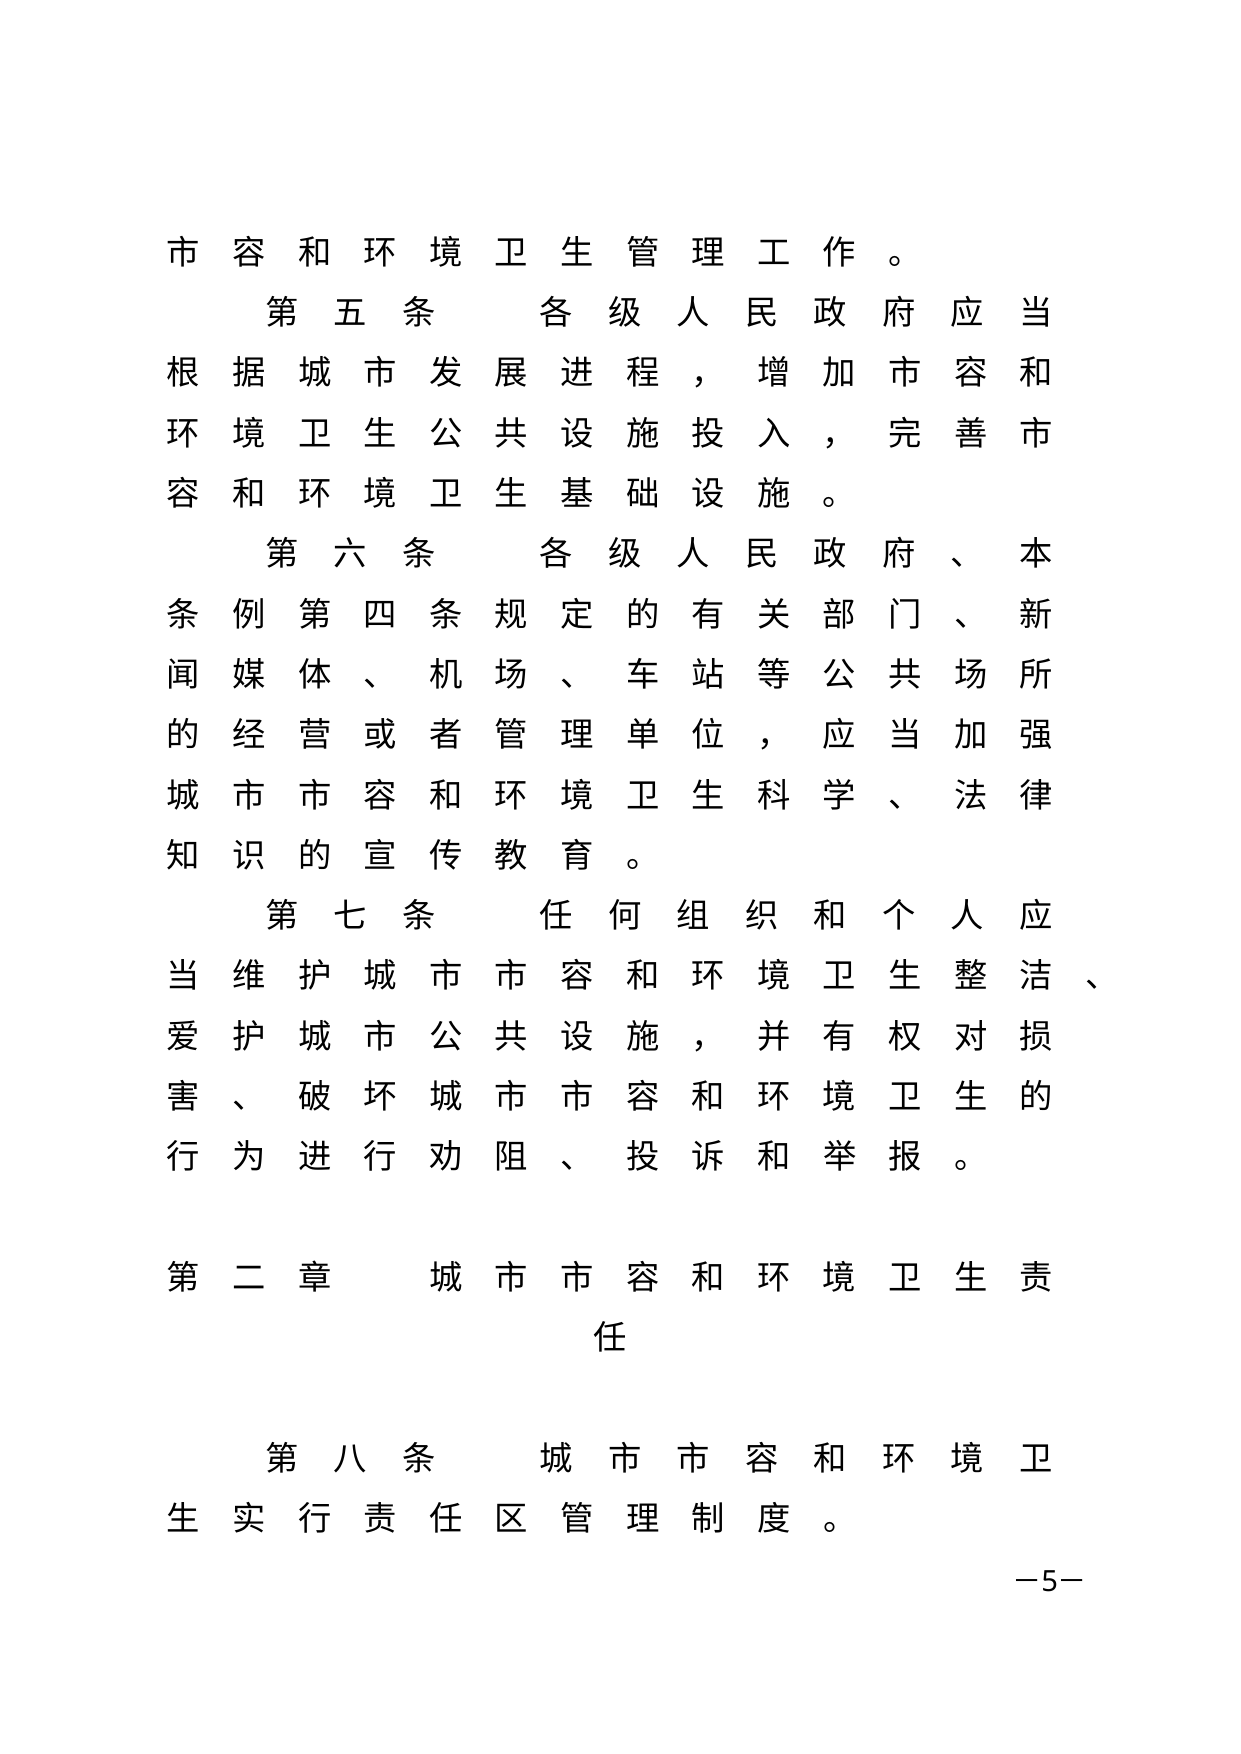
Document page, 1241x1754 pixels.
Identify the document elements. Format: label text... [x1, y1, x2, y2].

text 第二章 城市市容和环境卫生责任 [167, 1245, 1085, 1365]
text 第六条 各级人民政府、本条例第四条规定的有关部门、新闻媒体、机场、车站等公共场所的经营或者管理单位，应当加强城市市容和环境卫生科学、法律知识的宣传教育。 [167, 521, 1085, 883]
text 第五条 各级人民政府应当根据城市发展进程，增加市容和环境卫生公共设施投入，完善市容和环境卫生基础设施。 [167, 280, 1085, 521]
text 第八条 城市市容和环境卫生实行责任区管理制度。 [167, 1426, 1085, 1546]
text 第七条 任何组织和个人应当维护城市市容和环境卫生整洁、爱护城市公共设施，并有权对损害、破坏城市市容和环境卫生的行为进行劝阻、投诉和举报。 [167, 883, 1085, 1184]
text 发展改革、住房和城乡建设、自然资源、财政、生态环境、卫生健康、公安、农牧、交通运输、市场监督管理、水务、文化和旅游等部门按照各自职责做好城市市容和环境卫生管理工作。 [167, 219, 1085, 280]
